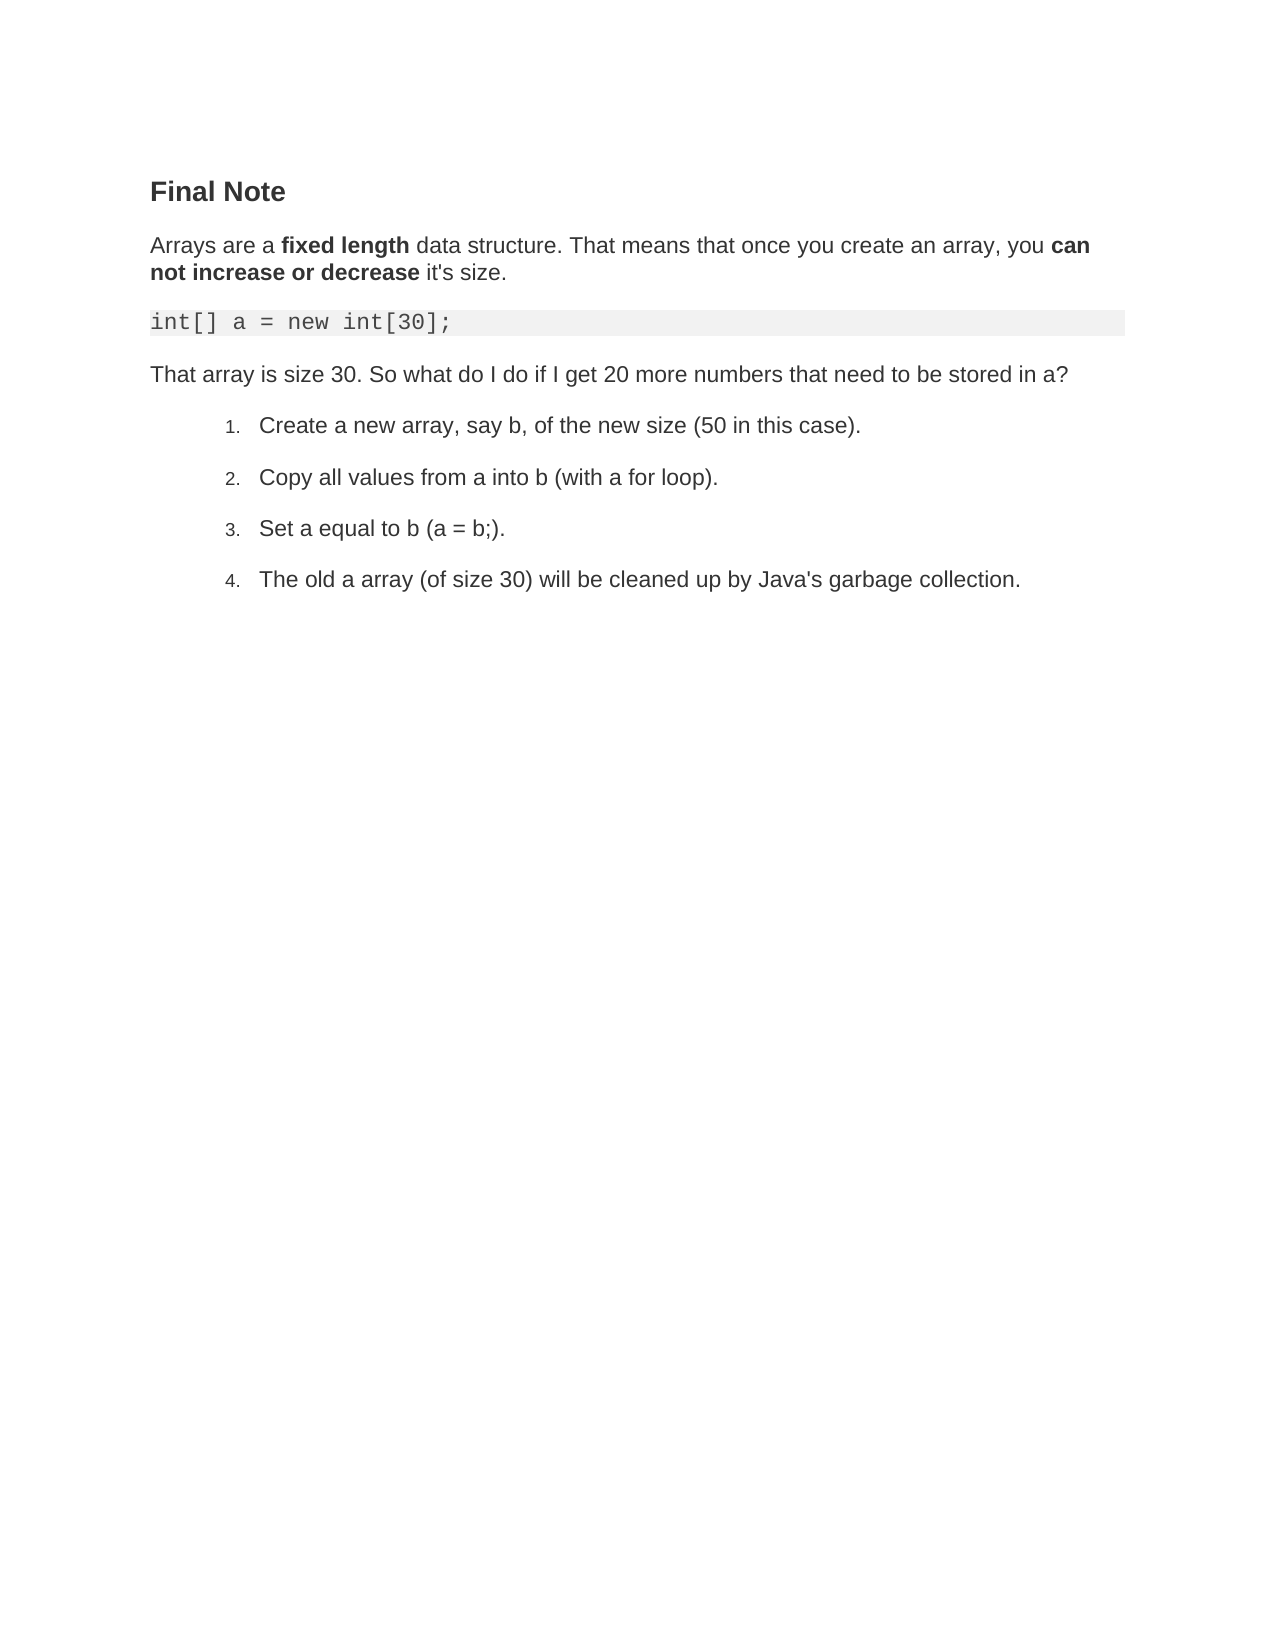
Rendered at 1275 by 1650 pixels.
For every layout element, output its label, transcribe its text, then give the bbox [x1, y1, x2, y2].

text That array is size 30. So what do I do if I get 20 more numbers that need to be stored in a? [150, 361, 1125, 387]
text Arrays are a fixed length data structure. That means that once you create an array, you can not increase or decrease it's size. [150, 232, 1125, 285]
text 4. The old a array (of size 30) will be cleaned up by Java's garbage collection. [225, 566, 1050, 593]
text int[] a = new int[30]; [150, 310, 1125, 336]
text 2. Copy all values from a into b (with a for loop). [225, 464, 1050, 490]
text Final Note [150, 175, 1125, 207]
text 1. Create a new array, say b, of the new size (50 in this case). [225, 412, 1050, 439]
text 3. Set a equal to b (a = b;). [225, 515, 1050, 541]
